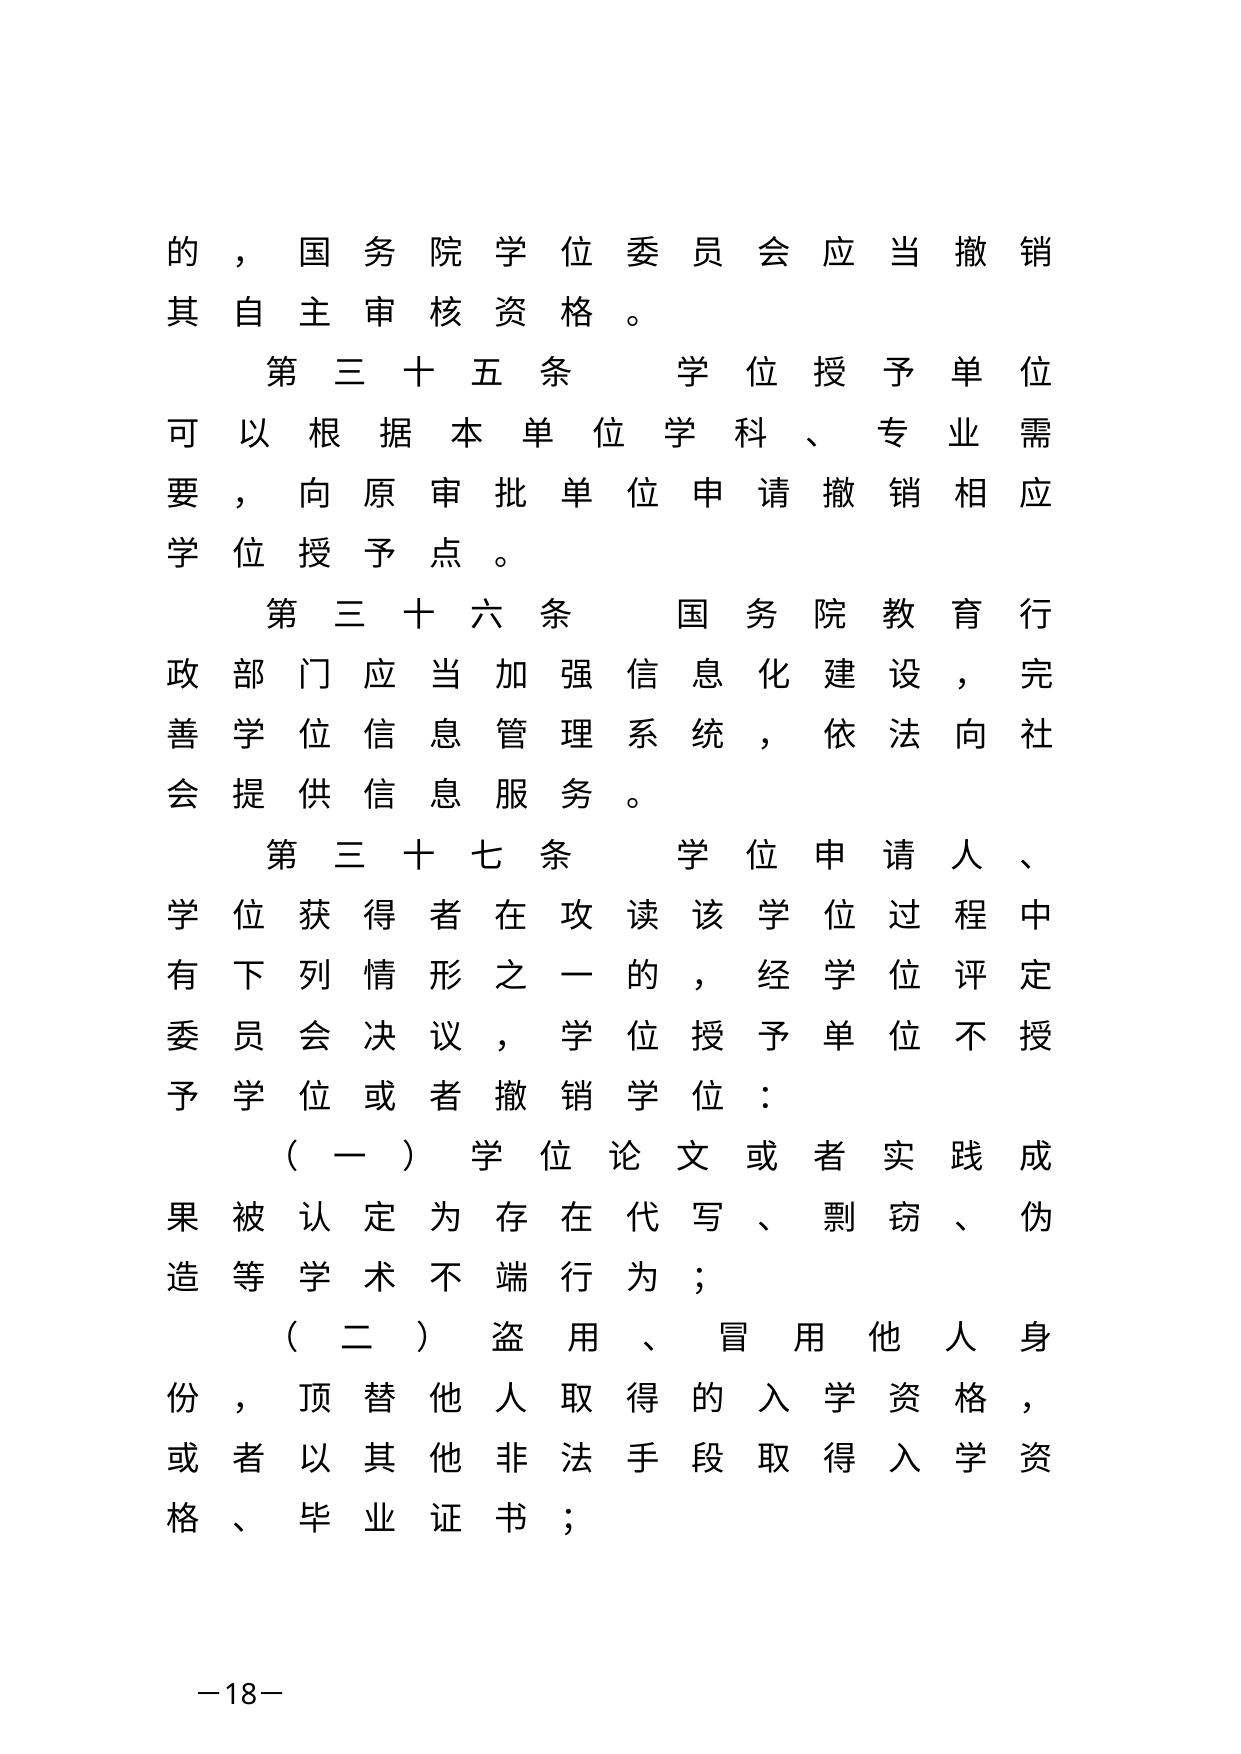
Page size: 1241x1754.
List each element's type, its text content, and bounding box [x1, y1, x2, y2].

text 第三十五条 学位授予单位可以根据本单位学科、专业需要，向原审批单位申请撤销相应学位授予点。 [167, 340, 1085, 581]
text 第三十六条 国务院教育行政部门应当加强信息化建设，完善学位信息管理系统，依法向社会提供信息服务。 [167, 581, 1085, 822]
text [167, 219, 1085, 340]
text （一）学位论文或者实践成果被认定为存在代写、剽窃、伪造等学术不端行为； [167, 1124, 1085, 1305]
text 第三十七条 学位申请人、学位获得者在攻读该学位过程中有下列情形之一的，经学位评定委员会决议，学位授予单位不授予学位或者撤销学位： [167, 822, 1085, 1124]
text （二）盗用、冒用他人身份，顶替他人取得的入学资格，或者以其他非法手段取得入学资格、毕业证书； [167, 1305, 1085, 1546]
